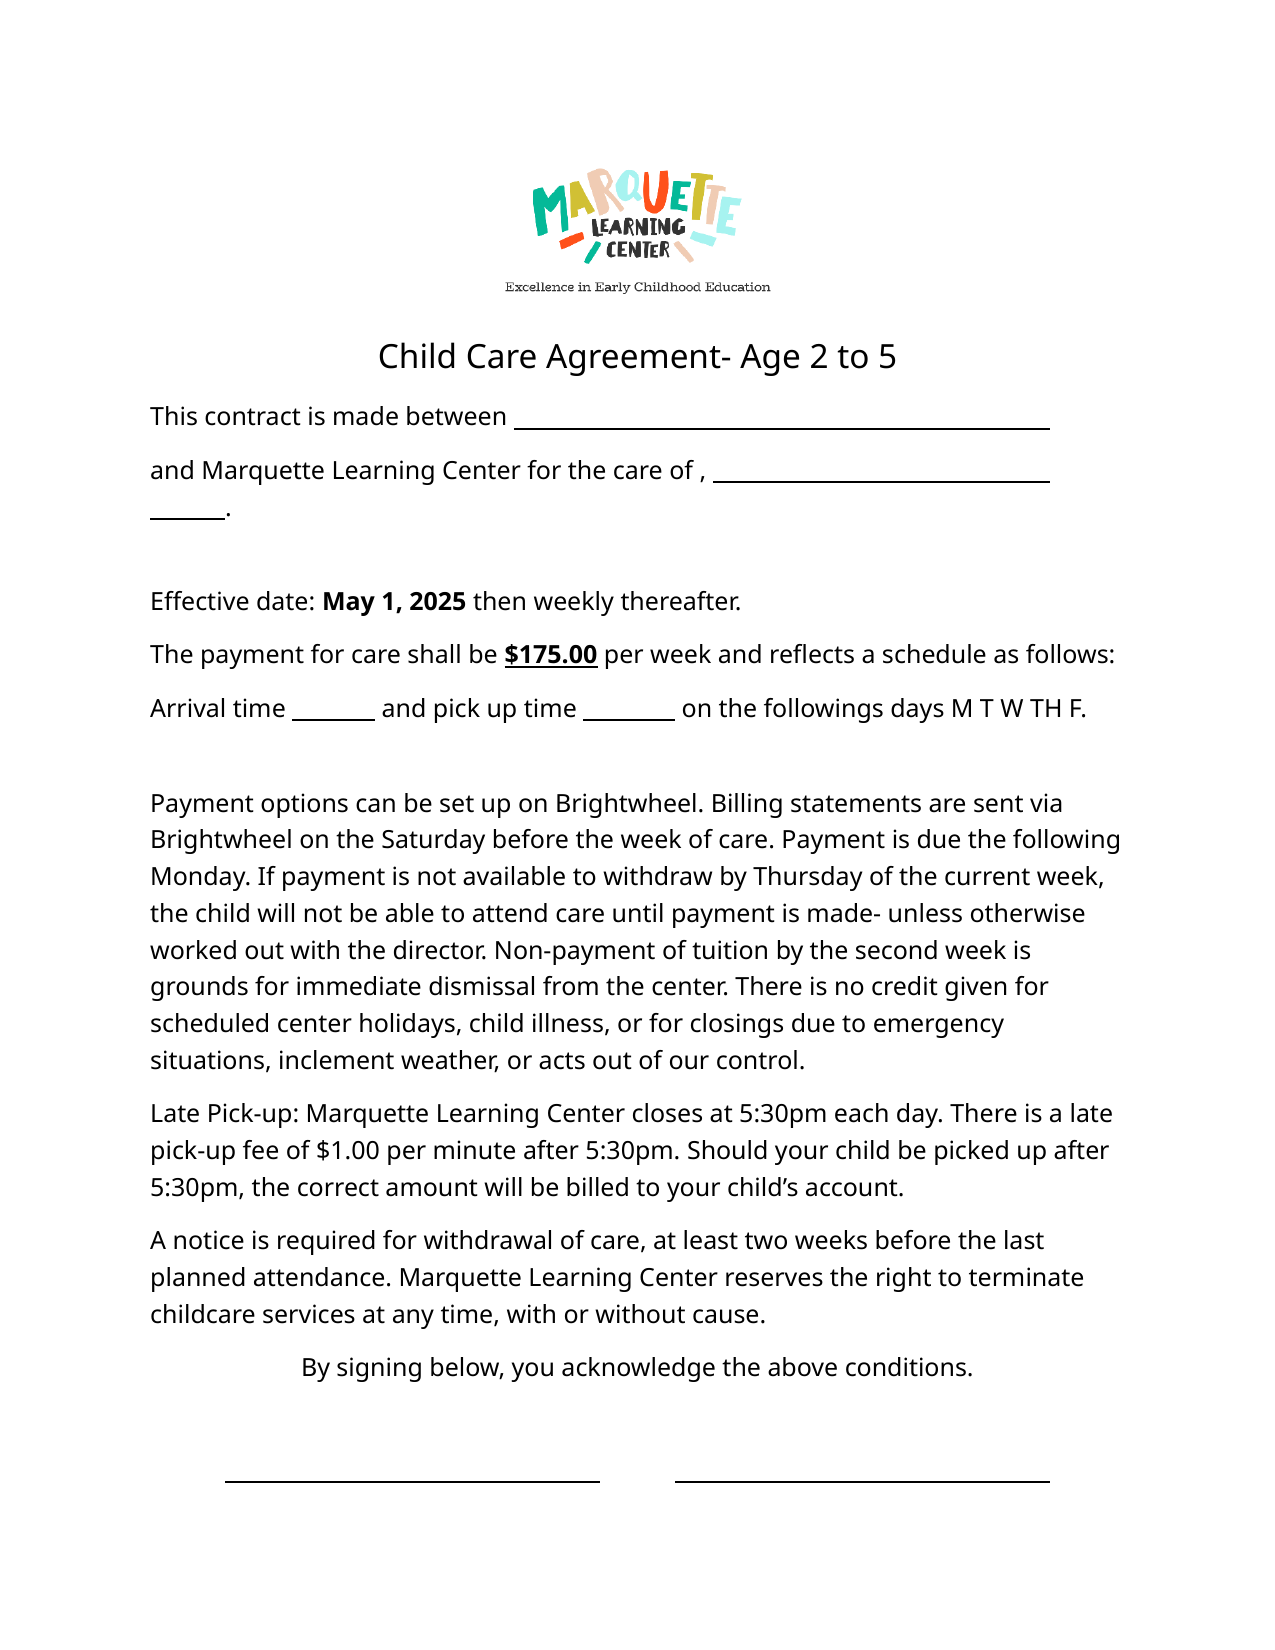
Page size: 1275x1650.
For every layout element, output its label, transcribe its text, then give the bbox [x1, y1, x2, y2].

text This contract is made between [150, 399, 1125, 433]
text Payment options can be set up on Brightwheel. Billing statements are sent via Brightwheel on the Saturday before the week of care. Payment is due the following Monday. If payment is not available to withdraw by Thursday of the current week, the child will not be able to attend care until payment is made- unless otherwise worked out with the director. Non-payment of tuition by the second week is grounds for immediate dismissal from the center. There is no credit given for scheduled center holidays, child illness, or for closings due to emergency situations, inclement weather, or acts out of our control. [150, 785, 1125, 1077]
text By signing below, you acknowledge the above conditions. [150, 1350, 1125, 1384]
text Effective date: May 1, 2025 then weekly thereafter. [150, 584, 1125, 618]
text and Marquette Learning Center for the care of , . [150, 452, 1125, 523]
text Late Pick-up: Marquette Learning Center closes at 5:30pm each day. There is a late pick-up fee of $1.00 per minute after 5:30pm. Should your child be picked up after 5:30pm, the correct amount will be billed to your child’s account. [150, 1096, 1125, 1204]
text Arrival time and pick up time on the followings days M T W TH F. [150, 691, 1125, 725]
text A notice is required for withdrawal of care, at least two weeks before the last planned attendance. Marquette Learning Center reserves the right to terminate childcare services at any time, with or without cause. [150, 1223, 1125, 1331]
text The payment for care shall be $175.00 per week and reflects a schedule as follows: [150, 637, 1125, 671]
text Child Care Agreement- Age 2 to 5 [150, 333, 1125, 379]
picture [423, 150, 852, 315]
